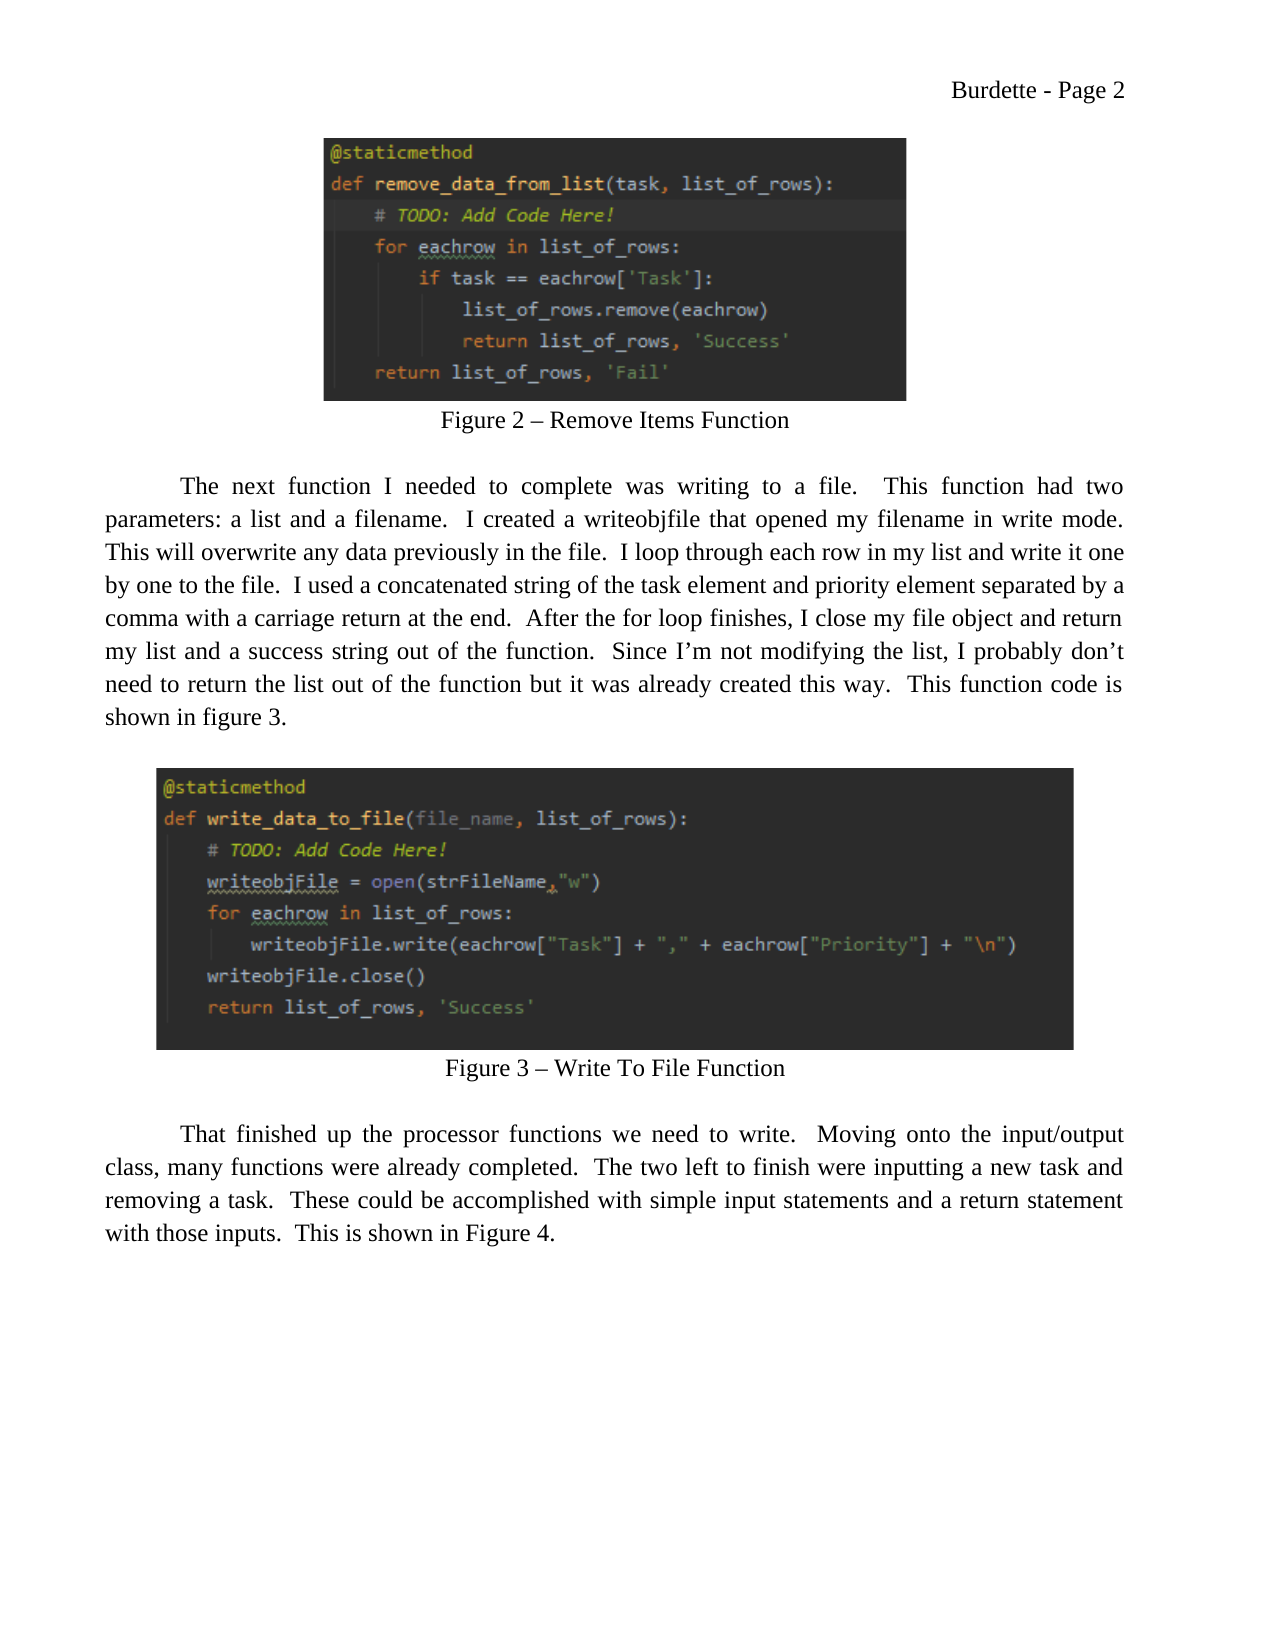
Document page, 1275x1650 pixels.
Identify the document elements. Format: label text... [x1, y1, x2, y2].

text Figure 2 – Remove Items Function [105, 405, 1125, 433]
text That finished up the processor functions we need to write. Moving onto the input/output class, many functions were already completed. The two left to finish were inputting a new task and removing a task. These could be accomplished with simple input statements and a return statement with those inputs. This is shown in Figure 4. [105, 1119, 1125, 1247]
picture [156, 768, 1074, 1050]
text Figure 3 – Write To File Function [105, 1053, 1125, 1082]
text The next function I needed to complete was writing to a file. This function had two parameters: a list and a filename. I created a writeobjfile that opened my filename in write mode. This will overwrite any data previously in the file. I loop through each row in my list and write it one by one to the file. I used a concatenated string of the task element and priority element separated by a comma with a carriage return at the end. After the for loop finishes, I close my file object and return my list and a success string out of the function. Since I’m not modifying the list, I probably don’t need to return the list out of the function but it was already created this way. This function code is shown in figure 3. [105, 471, 1125, 731]
picture [323, 138, 907, 401]
